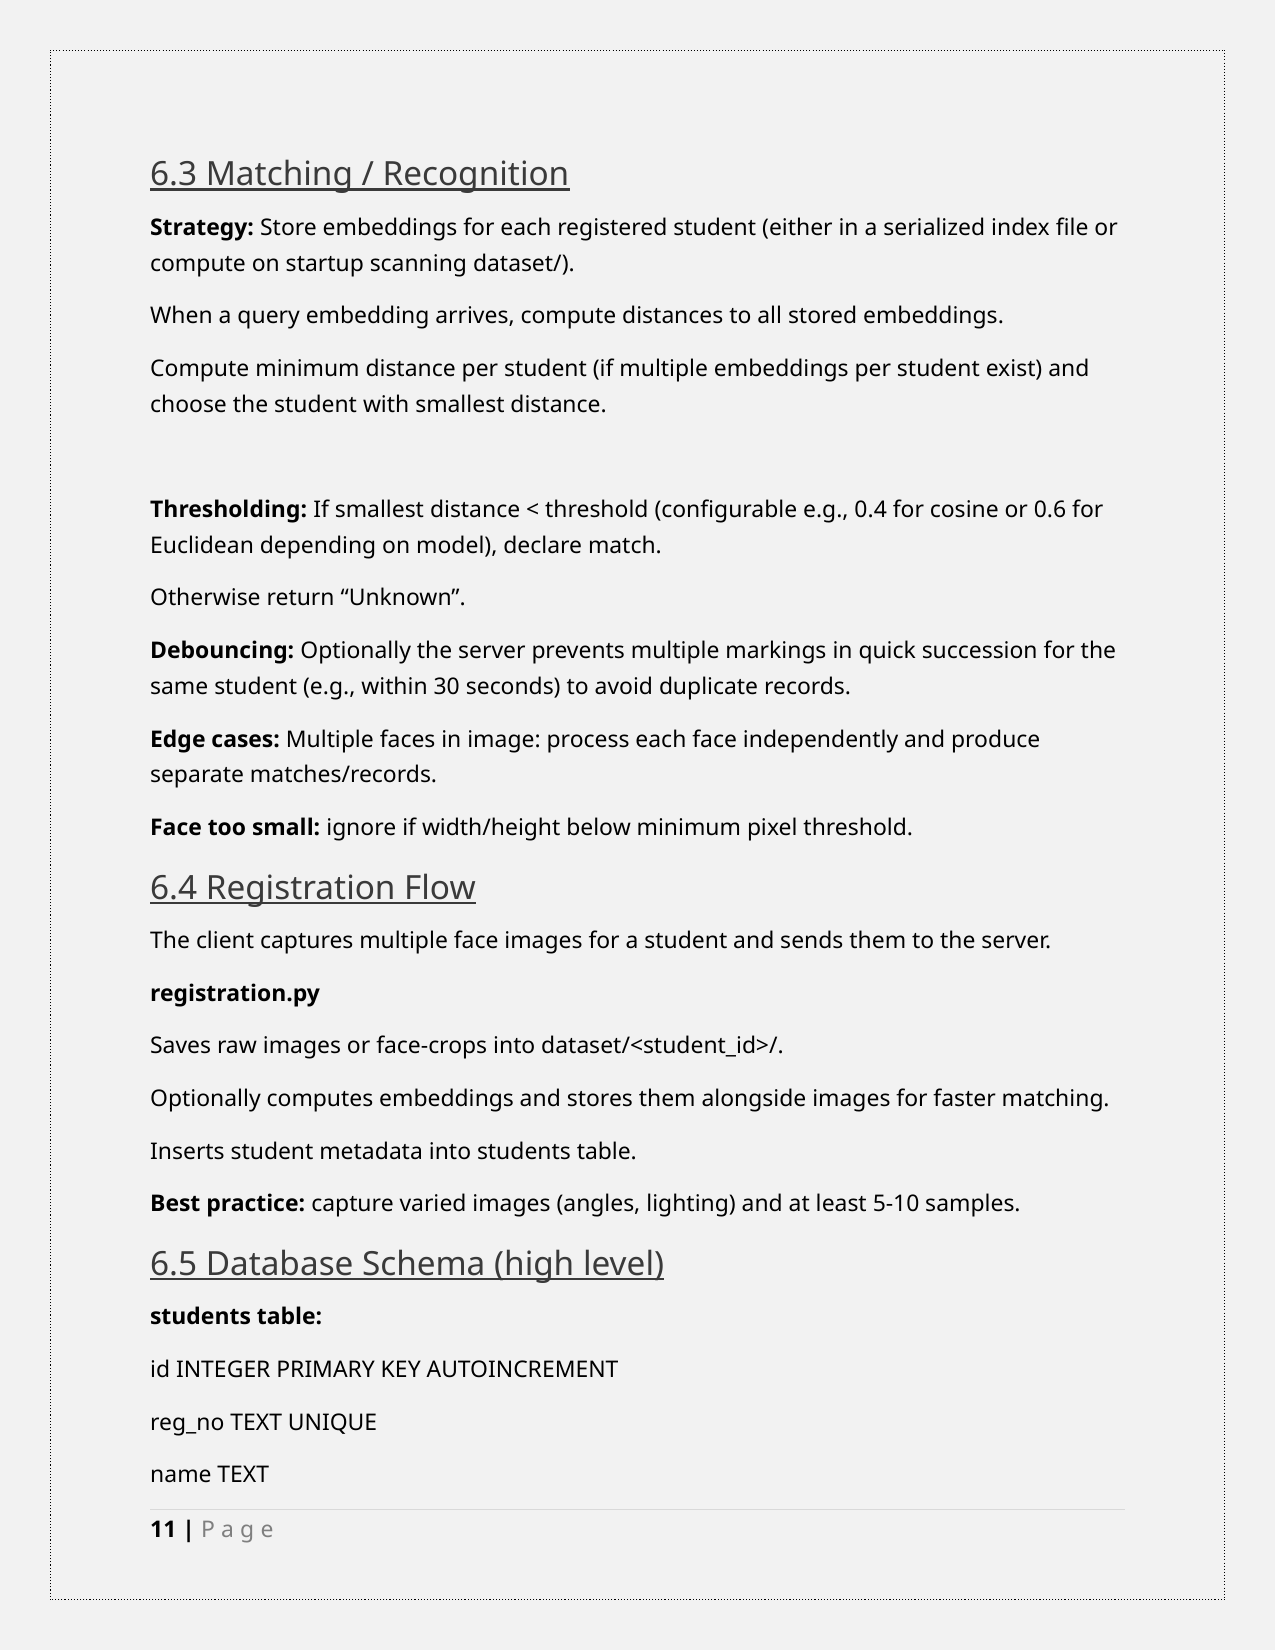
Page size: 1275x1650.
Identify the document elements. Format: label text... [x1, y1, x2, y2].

text Thresholding: If smallest distance < threshold (configurable e.g., 0.4 for cosine or 0.6 for Euclidean depending on model), declare match. [150, 493, 1125, 560]
text Saves raw images or face-crops into dataset/<student_id>/. [150, 1029, 1125, 1061]
text id INTEGER PRIMARY KEY AUTOINCREMENT [150, 1353, 1125, 1384]
text registration.py [150, 977, 1125, 1008]
text Inserts student metadata into students table. [150, 1134, 1125, 1166]
subtitle 6.4 Registration Flow [150, 864, 1125, 909]
text When a query embedding arrives, compute distances to all stored embeddings. [150, 299, 1125, 330]
text Edge cases: Multiple faces in image: process each face independently and produce separate matches/records. [150, 722, 1125, 790]
text Otherwise return “Unknown”. [150, 581, 1125, 613]
subtitle 6.3 Matching / Recognition [150, 150, 1125, 195]
text Face too small: ignore if width/height below minimum pixel threshold. [150, 811, 1125, 842]
text Debouncing: Optionally the server prevents multiple markings in quick succession for the same student (e.g., within 30 seconds) to avoid duplicate records. [150, 634, 1125, 701]
text The client captures multiple face images for a student and sends them to the server. [150, 924, 1125, 955]
text students table: [150, 1300, 1125, 1332]
subtitle 6.5 Database Schema (high level) [150, 1240, 1125, 1285]
text Best practice: capture varied images (angles, lighting) and at least 5-10 samples. [150, 1187, 1125, 1218]
text name TEXT [150, 1458, 1125, 1489]
text reg_no TEXT UNIQUE [150, 1406, 1125, 1437]
text Optionally computes embeddings and stores them alongside images for faster matching. [150, 1082, 1125, 1113]
text Compute minimum distance per student (if multiple embeddings per student exist) and choose the student with smallest distance. [150, 352, 1125, 419]
text Strategy: Store embeddings for each registered student (either in a serialized index file or compute on startup scanning dataset/). [150, 211, 1125, 278]
